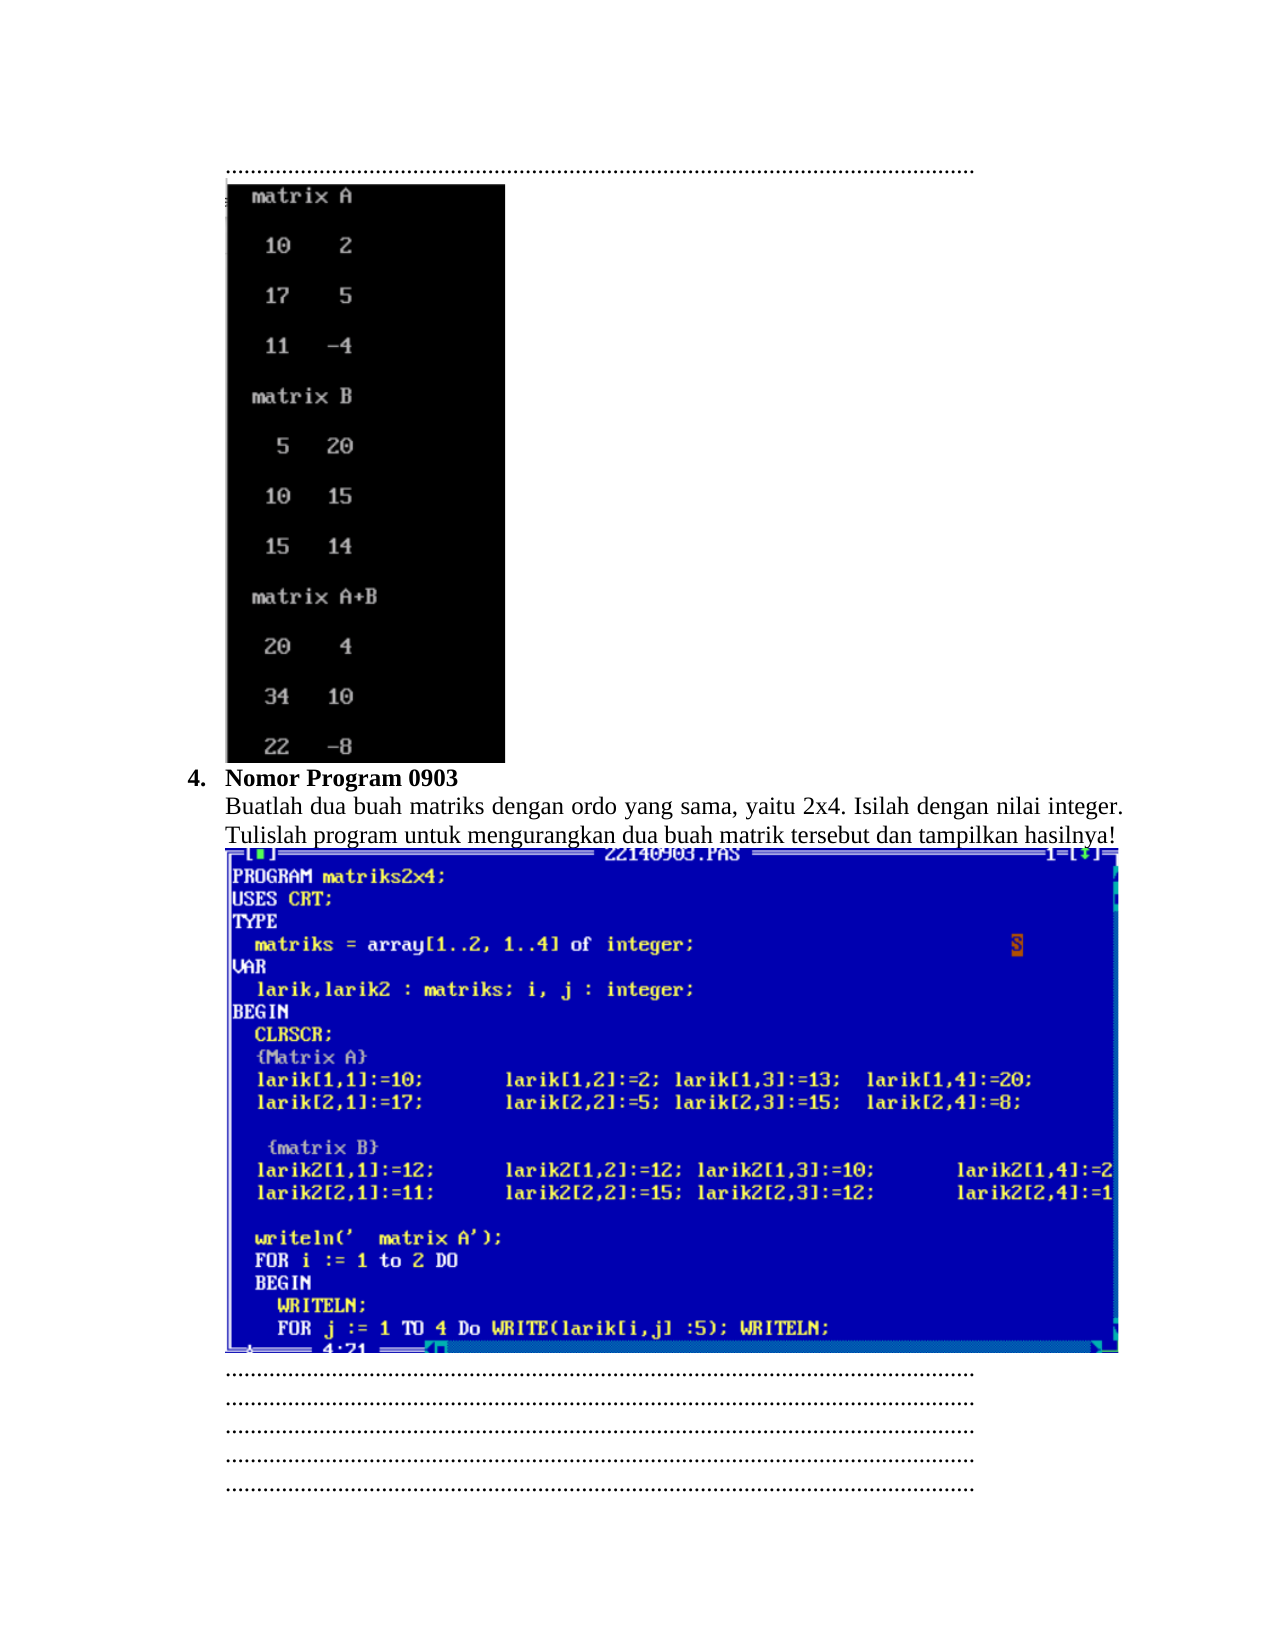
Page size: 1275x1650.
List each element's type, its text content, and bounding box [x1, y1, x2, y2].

text ........................................................................................................................ [225, 1411, 1125, 1439]
list Nomor Program 0903 [187, 763, 1125, 791]
text Buatlah dua buah matriks dengan ordo yang sama, yaitu 2x4. Isilah dengan nilai integer. Tulislah program untuk mengurangkan dua buah matrik tersebut dan tampilkan hasilnya! [225, 791, 1125, 849]
text ........................................................................................................................ [225, 1353, 1125, 1382]
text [225, 150, 1125, 179]
text ........................................................................................................................ [225, 1382, 1125, 1411]
picture [225, 178, 506, 763]
picture [225, 848, 1119, 1353]
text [225, 1439, 1125, 1468]
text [225, 1468, 1125, 1497]
